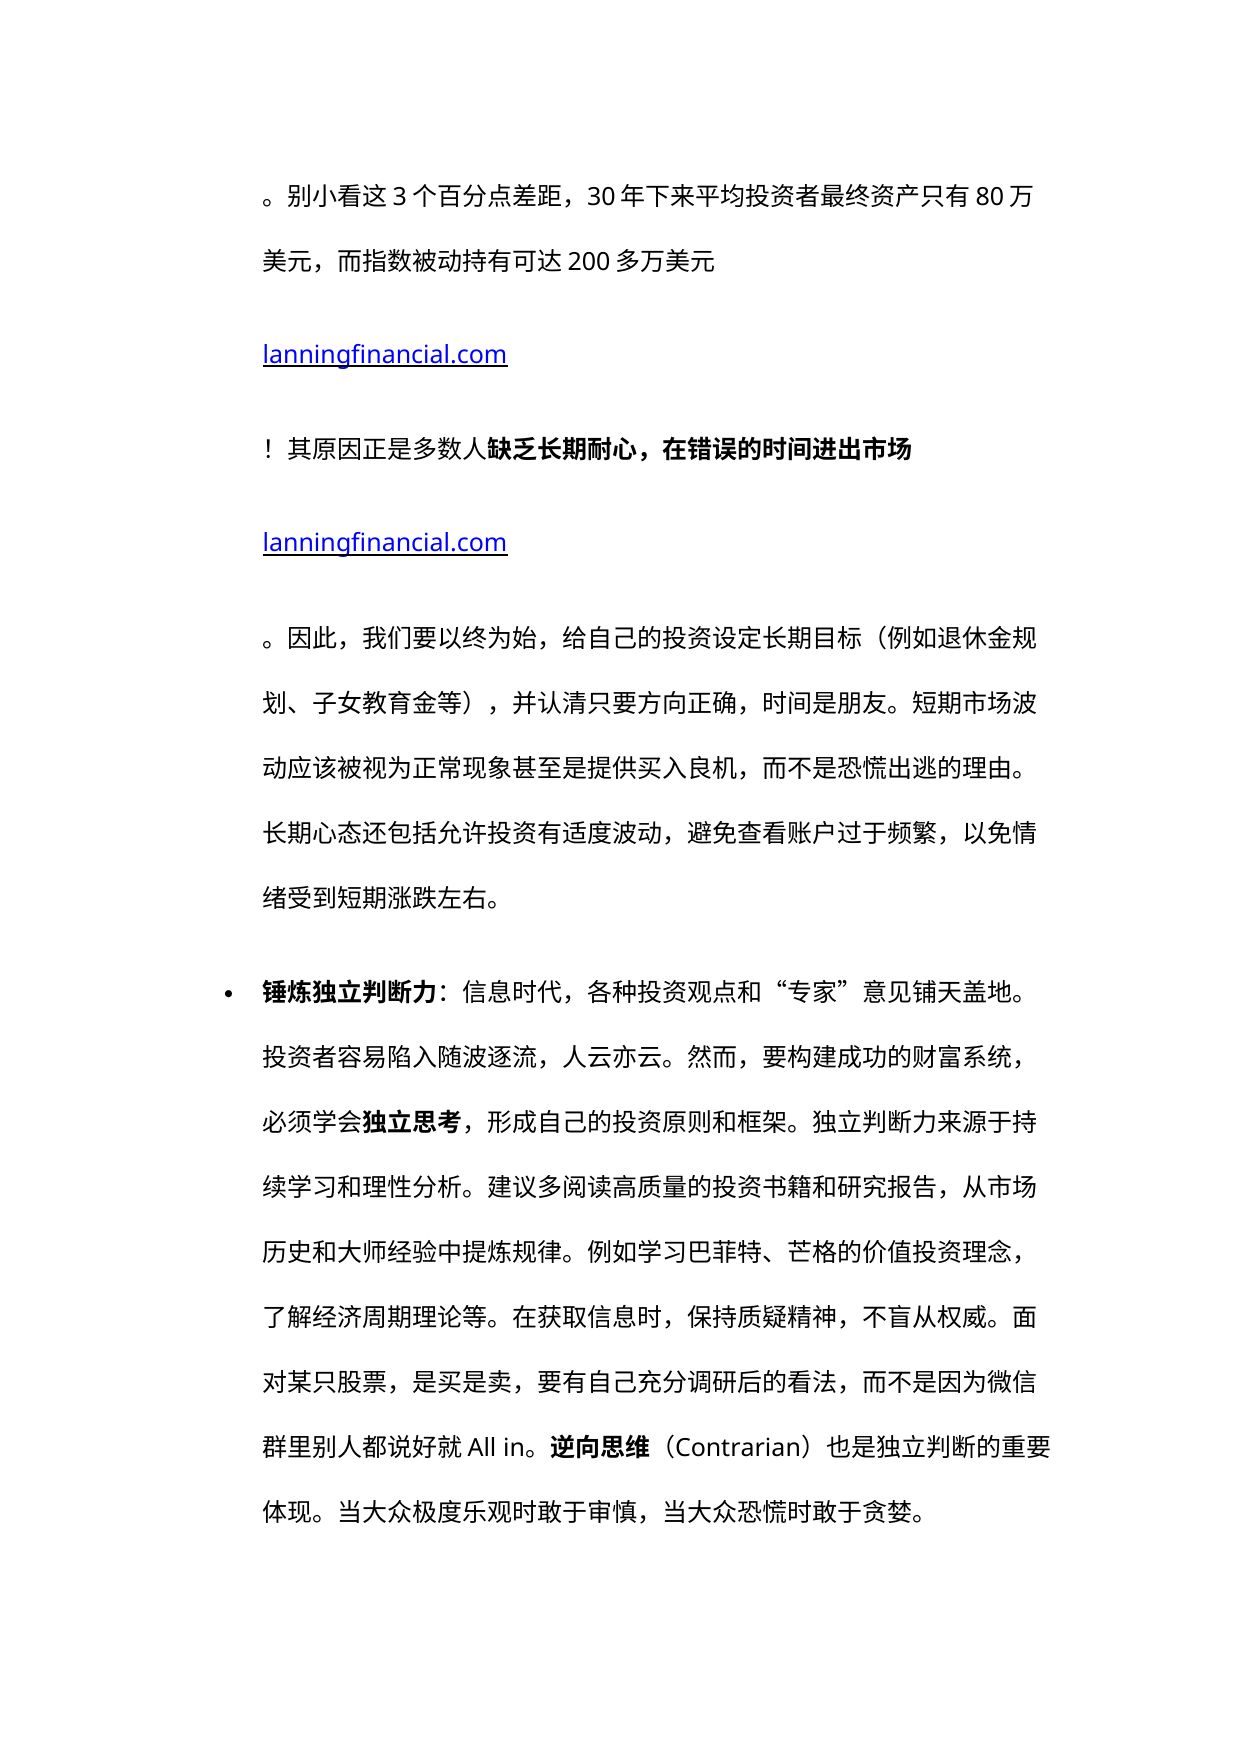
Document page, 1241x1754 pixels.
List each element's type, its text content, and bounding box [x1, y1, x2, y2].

text lanningfinancial.com [262, 509, 1053, 574]
text ！其原因正是多数人缺乏长期耐心，在错误的时间进出市场​ [262, 415, 1053, 480]
text 。别小看这3个百分点差距，30年下来平均投资者最终资产只有80万美元，而指数被动持有可达200多万美元​ [262, 162, 1053, 292]
text lanningfinancial.com [262, 321, 1053, 386]
list 锤炼独立判断力：信息时代，各种投资观点和“专家”意见铺天盖地。投资者容易陷入随波逐流，人云亦云。然而，要构建成功的财富系统，必须学会独立思考，形成自己的投资原则和框架。独立判断力来源于持续学习和理性分析。建议多阅读高质量的投资书籍和研究报告，从市场历史和大师经验中提炼规律。例如学习巴菲特、芒格的价值投资理念，了解经济周期理论等。在获取信息时，保持质疑精神，不盲从权威。面对某只股票，是买是卖，要有自己充分调研后的看法，而不是因为微信群里别人都说好就All in。逆向思维（Contrarian）也是独立判断的重要体现。当大众极度乐观时敢于审慎，当大众恐慌时敢于贪婪。​ [225, 958, 1053, 1543]
text 。因此，我们要以终为始，给自己的投资设定长期目标（例如退休金规划、子女教育金等），并认清只要方向正确，时间是朋友。短期市场波动应该被视为正常现象甚至是提供买入良机，而不是恐慌出逃的理由。长期心态还包括允许投资有适度波动，避免查看账户过于频繁，以免情绪受到短期涨跌左右。 [262, 604, 1053, 929]
